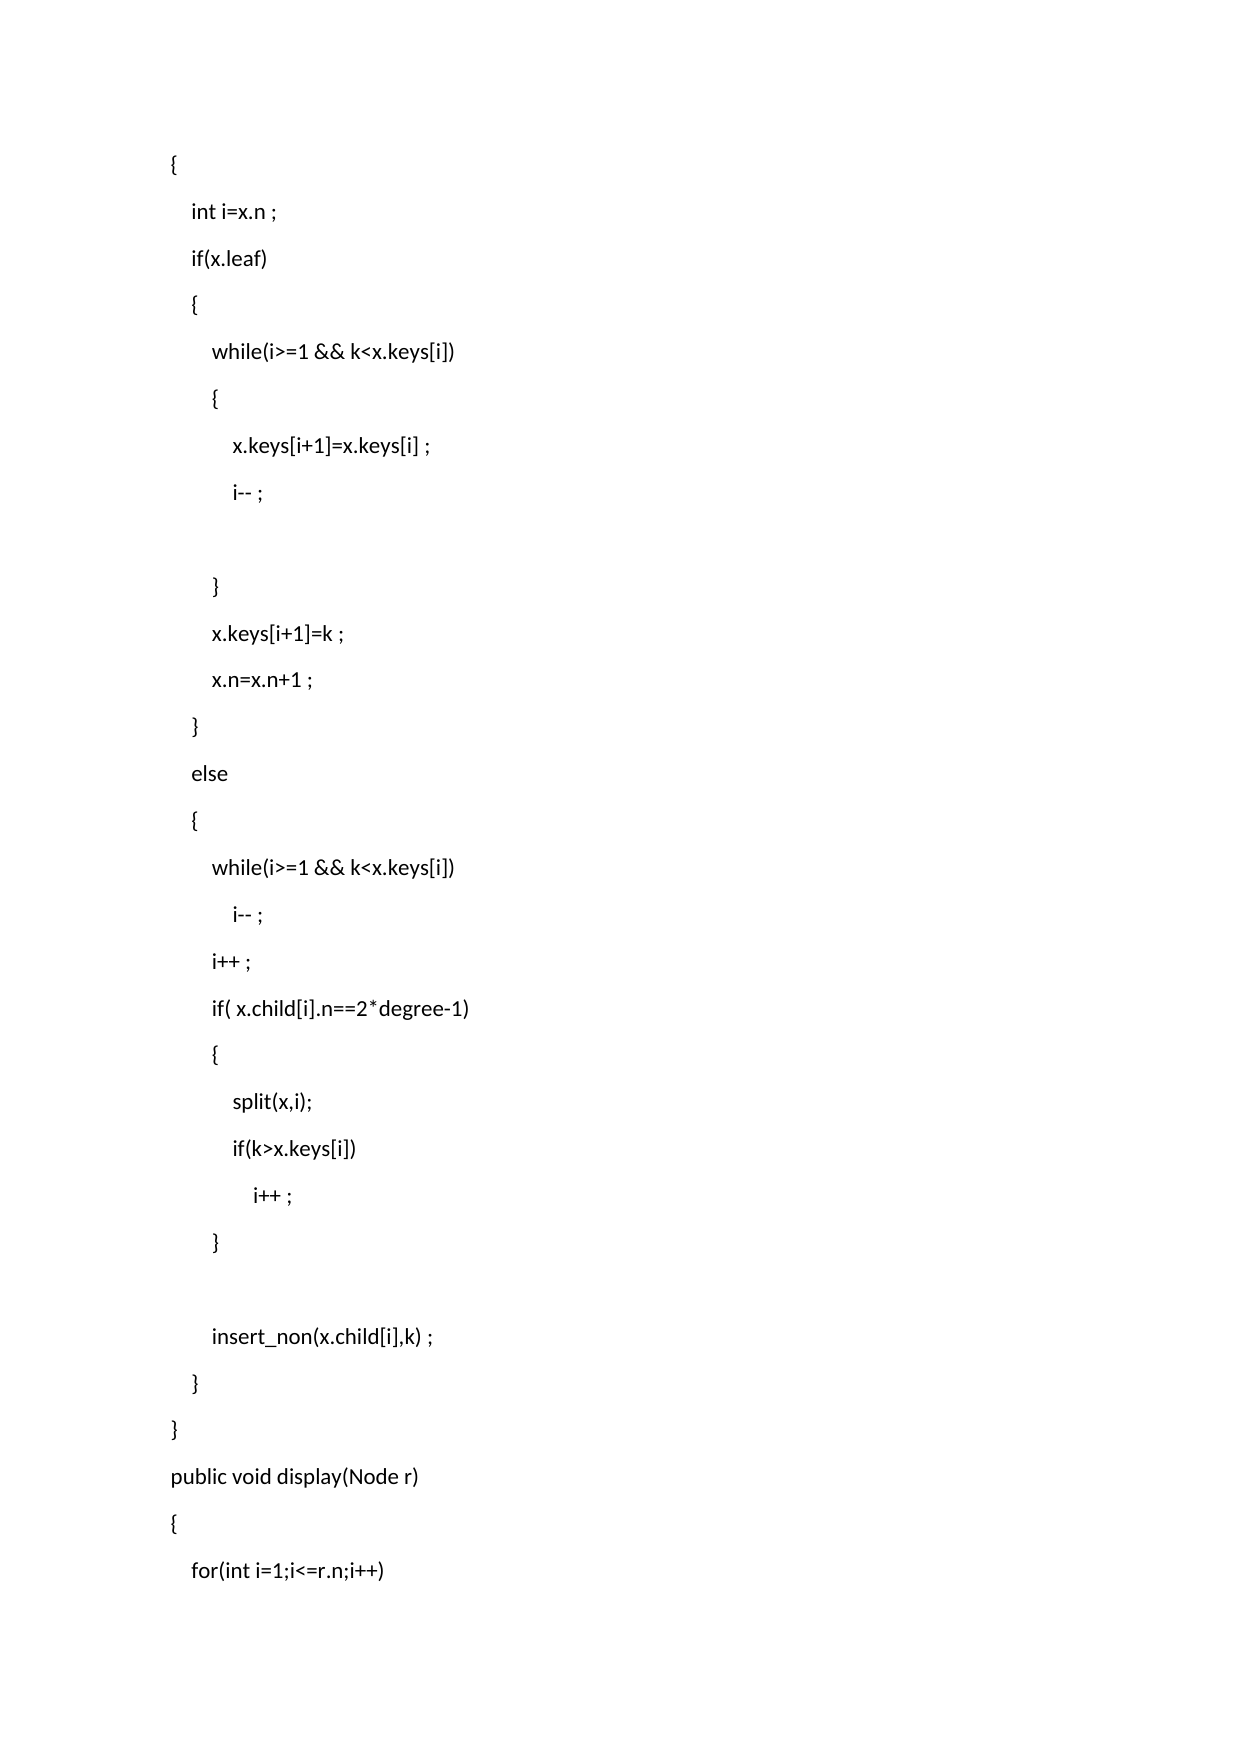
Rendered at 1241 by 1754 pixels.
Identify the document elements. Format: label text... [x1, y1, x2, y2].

text for(int i=1;i<=r.n;i++) [150, 1556, 1090, 1584]
text { [150, 291, 1090, 319]
text x.keys[i+1]=x.keys[i] ; [150, 431, 1090, 459]
text } [150, 1369, 1090, 1397]
text while(i>=1 && k<x.keys[i]) [150, 853, 1090, 881]
text i++ ; [150, 1181, 1090, 1209]
text i-- ; [150, 900, 1090, 928]
text if( x.child[i].n==2*degree-1) [150, 994, 1090, 1022]
text int i=x.n ; [150, 197, 1090, 225]
text { [150, 1041, 1090, 1069]
text } [150, 1228, 1090, 1256]
text { [150, 384, 1090, 412]
text x.n=x.n+1 ; [150, 666, 1090, 694]
text { [150, 1509, 1090, 1537]
text if(k>x.keys[i]) [150, 1134, 1090, 1162]
text while(i>=1 && k<x.keys[i]) [150, 337, 1090, 366]
text i++ ; [150, 947, 1090, 975]
text } [150, 712, 1090, 741]
text split(x,i); [150, 1087, 1090, 1116]
text } [150, 572, 1090, 600]
text public void display(Node r) [150, 1462, 1090, 1491]
text i-- ; [150, 478, 1090, 506]
text if(x.leaf) [150, 244, 1090, 272]
text else [150, 759, 1090, 787]
text { [150, 806, 1090, 834]
text insert_non(x.child[i],k) ; [150, 1322, 1090, 1350]
text x.keys[i+1]=k ; [150, 619, 1090, 647]
text { [150, 150, 1090, 178]
text } [150, 1416, 1090, 1444]
